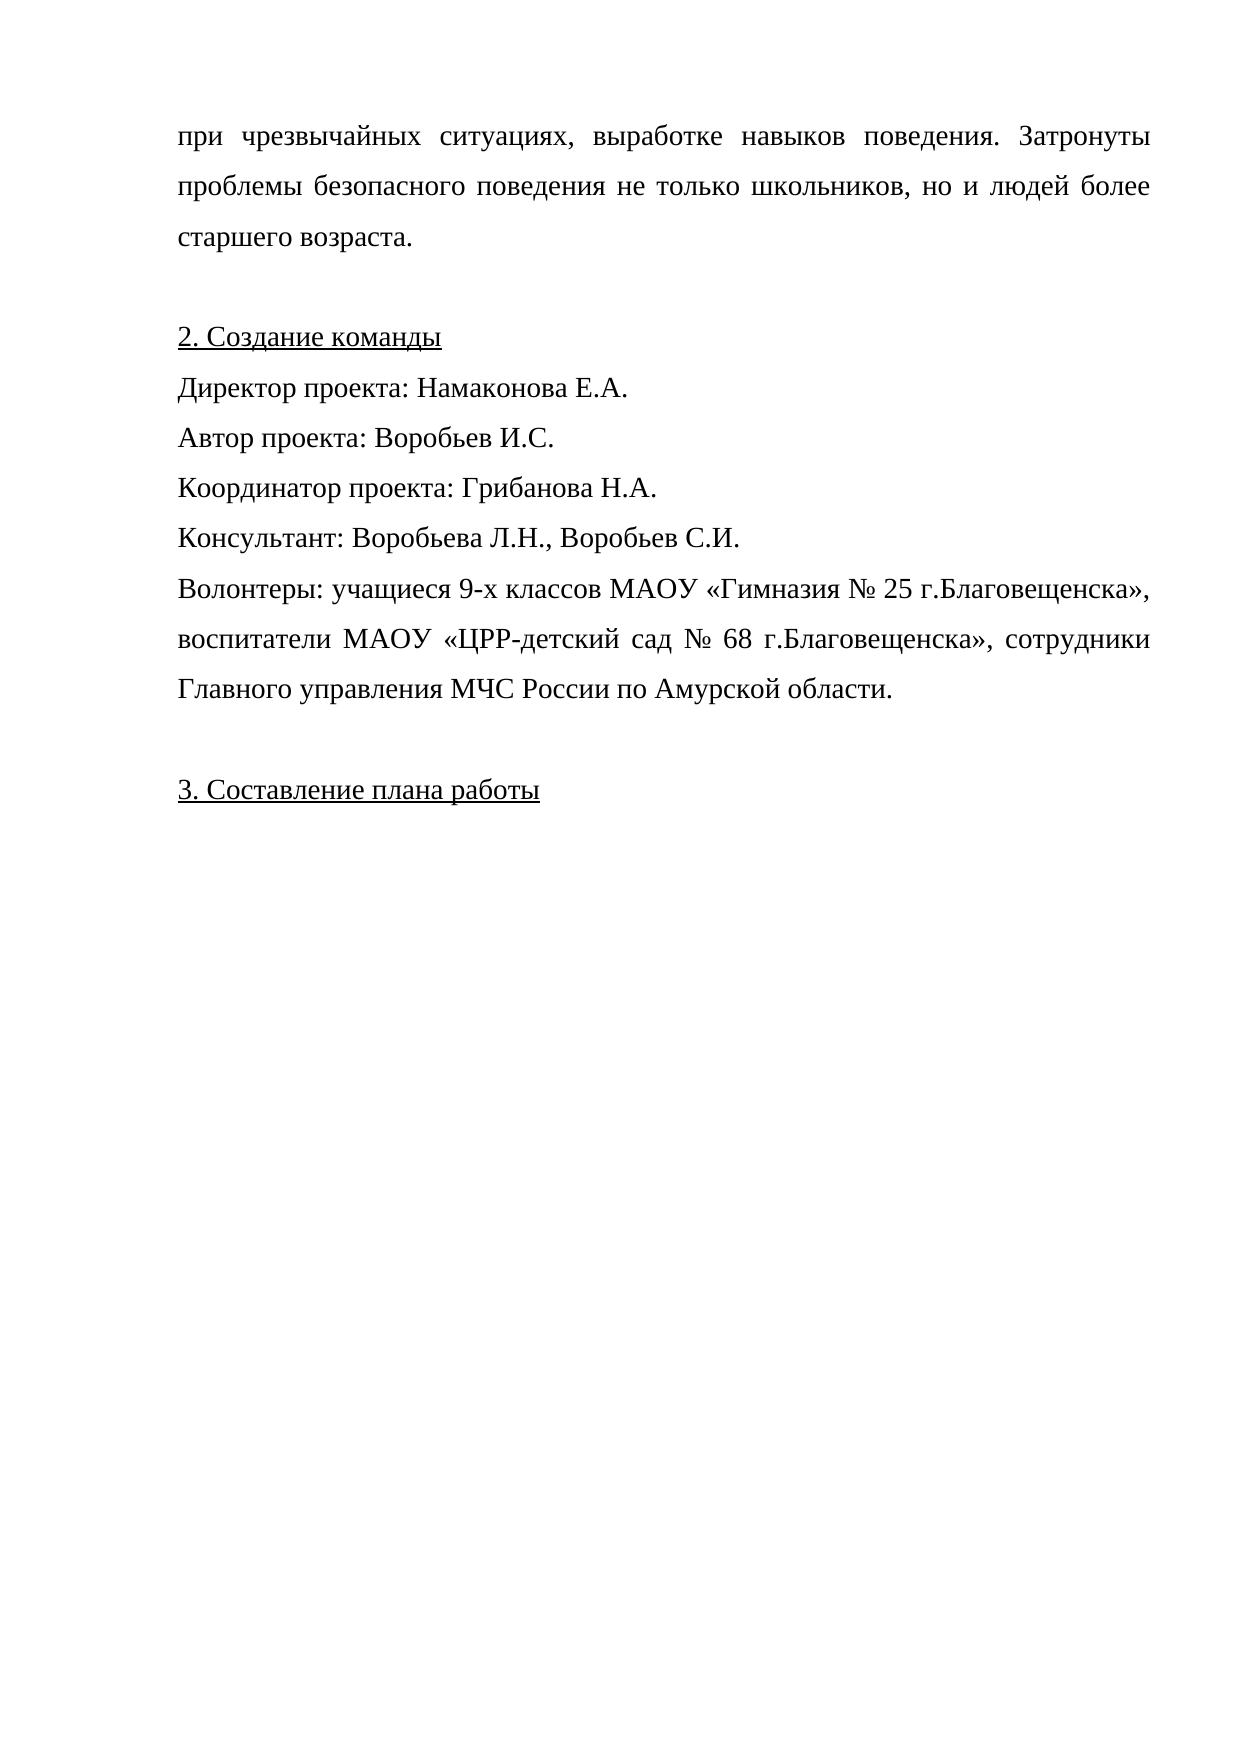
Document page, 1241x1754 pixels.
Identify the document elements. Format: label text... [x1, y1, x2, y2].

list Директор проекта: Намаконова Е.А. [177, 370, 1152, 403]
list 2. Создание команды [177, 319, 1152, 353]
list Координатор проекта: Грибанова Н.А. [177, 470, 1152, 504]
list Консультант: Воробьева Л.Н., Воробьев С.И. [177, 521, 1152, 554]
list Автор проекта: Воробьев И.С. [177, 420, 1152, 453]
list Волонтеры: учащиеся 9-х классов МАОУ «Гимназия № 25 г.Благовещенска», воспитатели МАОУ «ЦРР-детский сад № 68 г.Благовещенска», сотрудники Главного управления МЧС России по Амурской области. [177, 571, 1152, 705]
list 3. Составление плана работы [177, 772, 1152, 806]
